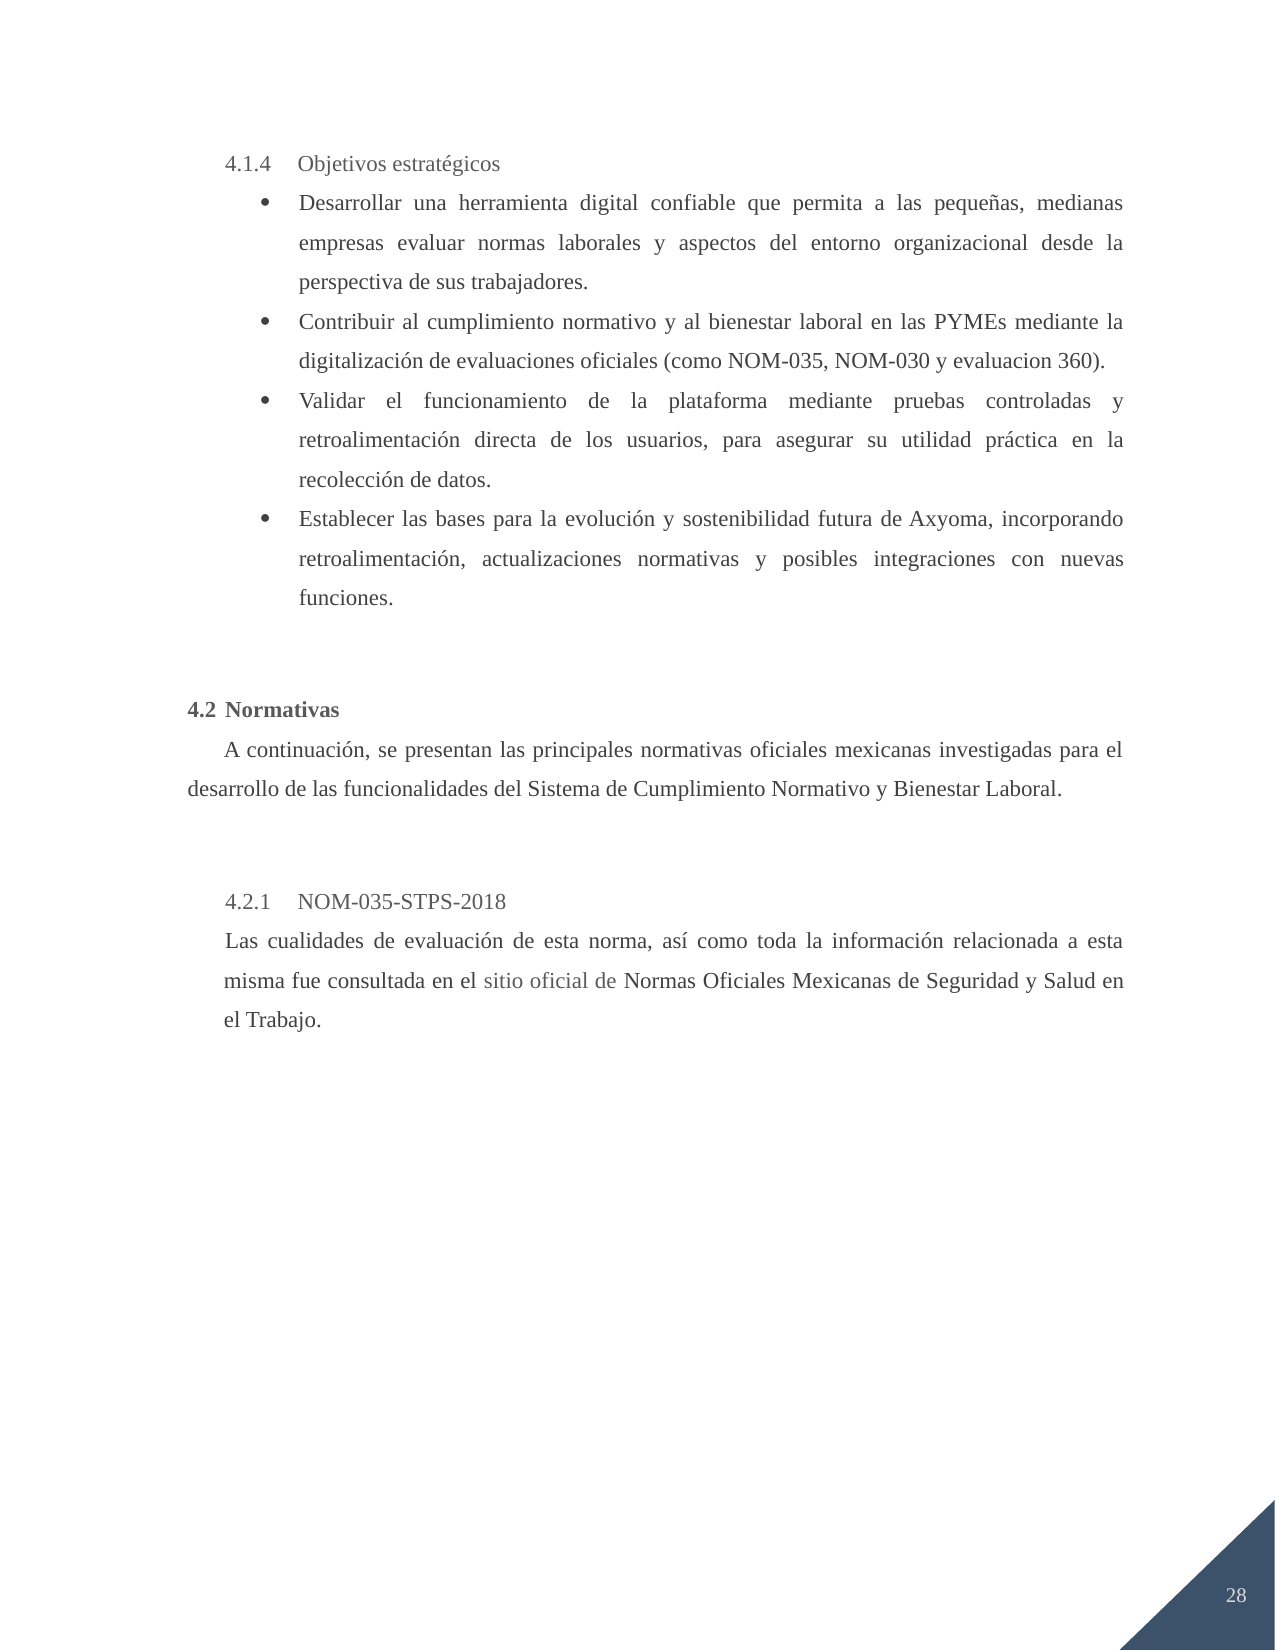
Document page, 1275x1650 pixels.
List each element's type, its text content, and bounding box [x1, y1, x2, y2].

list Establecer las bases para la evolución y sostenibilidad futura de Axyoma, incorporando retroalimentación, actualizaciones normativas y posibles integraciones con nuevas funciones. [261, 505, 1125, 611]
subtitle NOM-035-STPS-2018 [225, 888, 1125, 914]
list Validar el funcionamiento de la plataforma mediante pruebas controladas y retroalimentación directa de los usuarios, para asegurar su utilidad práctica en la recolección de datos. [261, 387, 1125, 492]
subtitle Objetivos estratégicos [225, 150, 1125, 176]
list Desarrollar una herramienta digital confiable que permita a las pequeñas, medianas empresas evaluar normas laborales y aspectos del entorno organizacional desde la perspectiva de sus trabajadores. [261, 189, 1125, 295]
list Contribuir al cumplimiento normativo y al bienestar laboral en las PYMEs mediante la digitalización de evaluaciones oficiales (como NOM-035, NOM-030 y evaluacion 360). [261, 308, 1125, 374]
text Las cualidades de evaluación de esta norma, así como toda la información relacionada a esta misma fue consultada en el sitio oficial de Normas Oficiales Mexicanas de Seguridad y Salud en el Trabajo. [224, 927, 1125, 1033]
text A continuación, se presentan las principales normativas oficiales mexicanas investigadas para el desarrollo de las funcionalidades del Sistema de Cumplimiento Normativo y Bienestar Laboral. [187, 736, 1125, 802]
subtitle Normativas [187, 697, 1125, 723]
